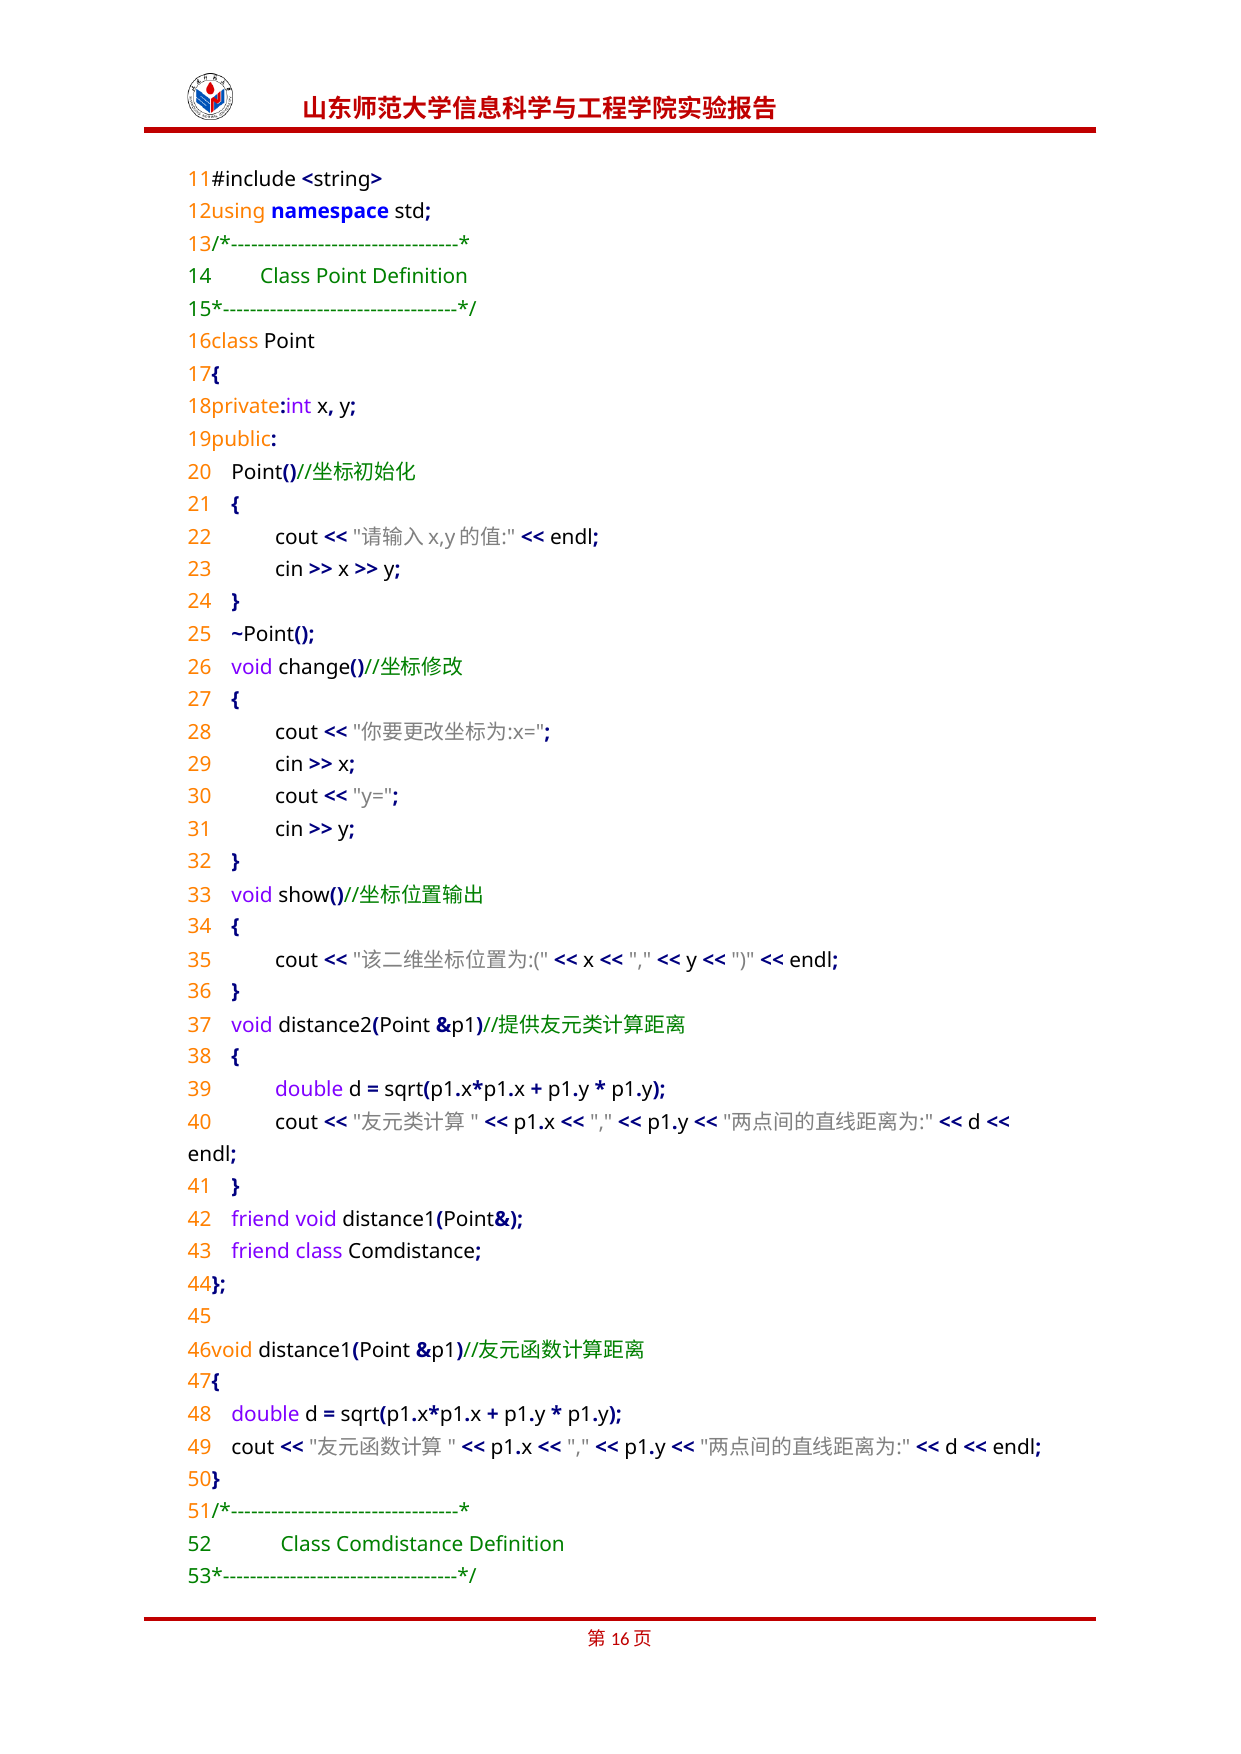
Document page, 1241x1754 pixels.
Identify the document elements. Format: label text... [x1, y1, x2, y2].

text 32 } [187, 844, 1053, 877]
text 34 { [187, 909, 1053, 942]
text 17{ [187, 357, 1053, 389]
text 21 { [187, 487, 1053, 519]
text 49 cout << "友元函数计算 " << p1.x << "," << p1.y << "两点间的直线距离为:" << d << endl; [187, 1429, 1053, 1462]
text 15*-----------------------------------*/ [187, 292, 1053, 324]
text 47{ [187, 1364, 1053, 1397]
text 14 Class Point Definition [187, 259, 1053, 292]
text 52 Class Comdistance Definition [187, 1527, 1053, 1559]
text 48 double d = sqrt(p1.x*p1.x + p1.y * p1.y); [187, 1397, 1053, 1429]
text 11#include <string> [187, 162, 1053, 194]
picture [187, 73, 233, 120]
text 36 } [187, 974, 1053, 1007]
text 28 cout << "你要更改坐标为:x="; [187, 714, 1053, 747]
text 53*-----------------------------------*/ [187, 1559, 1053, 1592]
text 41 } [187, 1169, 1053, 1202]
text 42 friend void distance1(Point&); [187, 1202, 1053, 1234]
text 51/*----------------------------------* [187, 1494, 1053, 1527]
text 27 { [187, 682, 1053, 714]
text 19public: [187, 422, 1053, 454]
text 18private:int x, y; [187, 389, 1053, 422]
text 46void distance1(Point &p1)//友元函数计算距离 [187, 1332, 1053, 1364]
text 33 void show()//坐标位置输出 [187, 877, 1053, 909]
text 25 ~Point(); [187, 617, 1053, 649]
text 23 cin >> x >> y; [187, 552, 1053, 584]
text 50} [187, 1462, 1053, 1494]
text 38 { [187, 1039, 1053, 1072]
text 45 [187, 1299, 1053, 1332]
text 39 double d = sqrt(p1.x*p1.x + p1.y * p1.y); [187, 1072, 1053, 1104]
text 40 cout << "友元类计算 " << p1.x << "," << p1.y << "两点间的直线距离为:" << d << endl; [187, 1104, 1053, 1169]
text 29 cin >> x; [187, 747, 1053, 779]
text 22 cout << "请输入x,y的值:" << endl; [187, 519, 1053, 552]
text 26 void change()//坐标修改 [187, 649, 1053, 682]
text 13/*----------------------------------* [187, 227, 1053, 259]
text 35 cout << "该二维坐标位置为:(" << x << "," << y << ")" << endl; [187, 942, 1053, 974]
text 37 void distance2(Point &p1)//提供友元类计算距离 [187, 1007, 1053, 1039]
text 24 } [187, 584, 1053, 617]
text 30 cout << "y="; [187, 779, 1053, 812]
text 31 cin >> y; [187, 812, 1053, 844]
text 12using namespace std; [187, 194, 1053, 227]
text 16class Point [187, 324, 1053, 357]
text 44}; [187, 1267, 1053, 1299]
text 20 Point()//坐标初始化 [187, 454, 1053, 487]
text 43 friend class Comdistance; [187, 1234, 1053, 1267]
